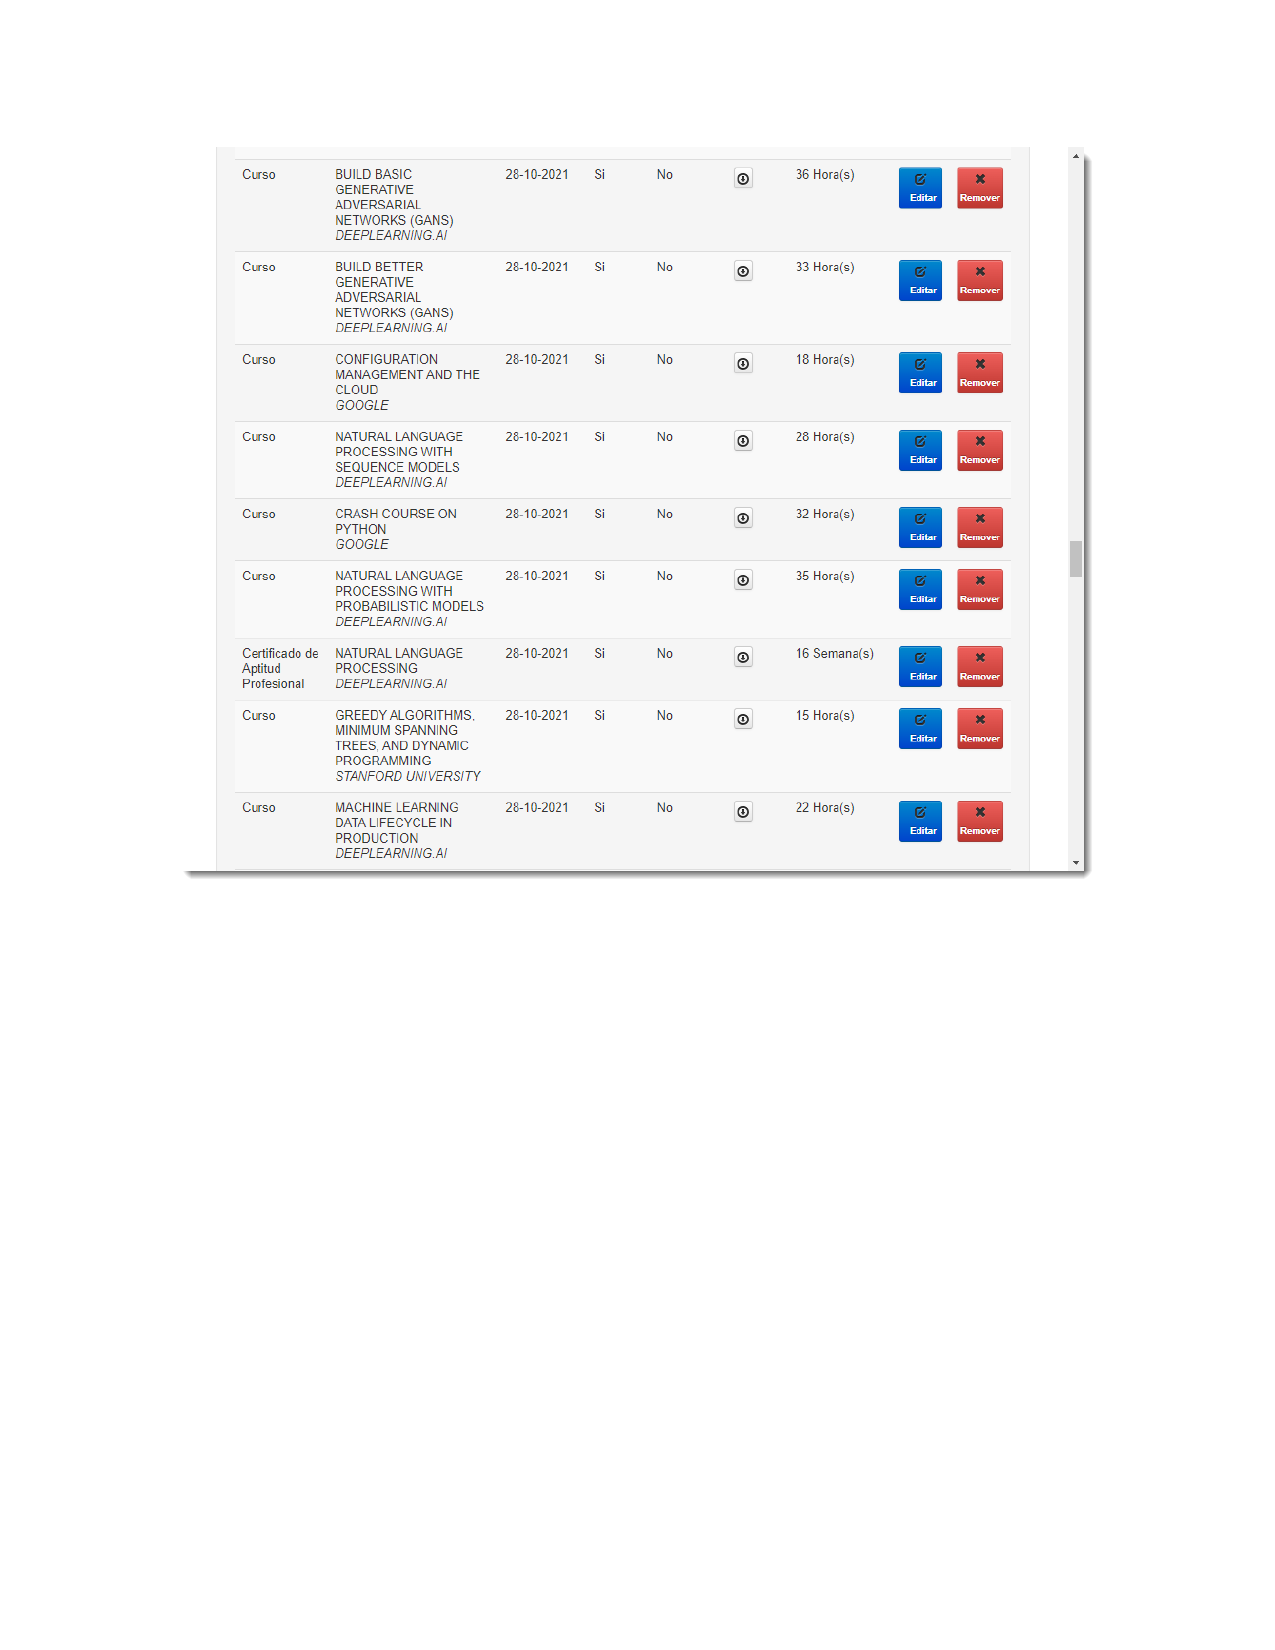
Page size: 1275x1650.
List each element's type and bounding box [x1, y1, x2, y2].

picture [177, 147, 1098, 885]
